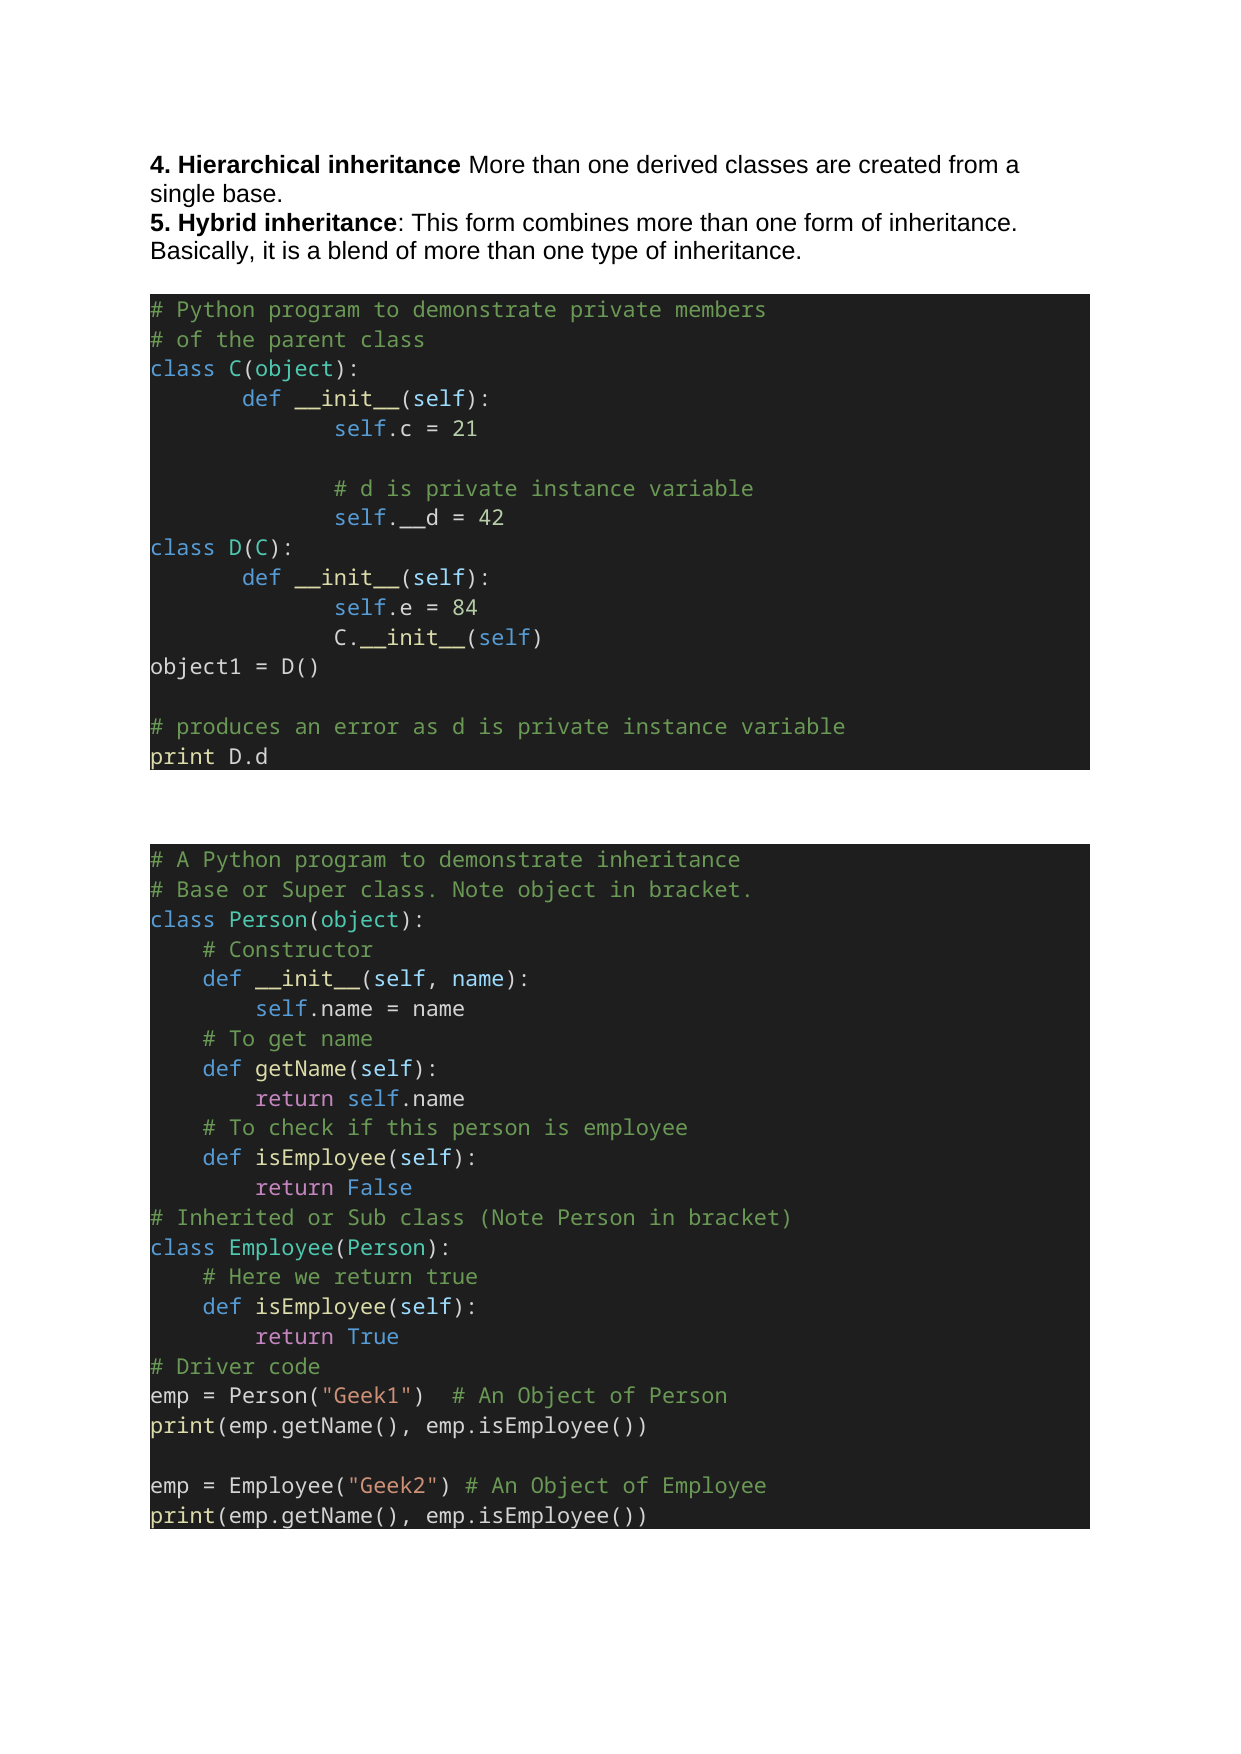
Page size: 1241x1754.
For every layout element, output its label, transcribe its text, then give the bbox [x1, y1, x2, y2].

text # Base or Super class. Note object in bracket. [150, 874, 1090, 904]
text emp = Employee("Geek2") # An Object of Employee [150, 1470, 1090, 1499]
text self.name = name [150, 993, 1090, 1023]
text self.__d = 42 [150, 502, 1090, 532]
text object1 = D() [150, 651, 1090, 681]
text self.e = 84 [150, 592, 1090, 621]
text C.__init__(self) [150, 621, 1090, 651]
text print D.d [150, 741, 1090, 770]
text # of the parent class [150, 323, 1090, 353]
text def __init__(self): [150, 383, 1090, 413]
text # Constructor [150, 933, 1090, 963]
text def __init__(self, name): [150, 963, 1090, 993]
text class D(C): [150, 532, 1090, 562]
text def getName(self): [150, 1053, 1090, 1082]
text # Here we return true [150, 1261, 1090, 1291]
text 5. Hybrid inheritance: This form combines more than one form of inheritance. Basically, it is a blend of more than one type of inheritance. [150, 207, 1090, 265]
text self.c = 21 [150, 413, 1090, 443]
text def isEmployee(self): [150, 1291, 1090, 1321]
text # To get name [150, 1023, 1090, 1053]
text # A Python program to demonstrate inheritance [150, 844, 1090, 874]
text print(emp.getName(), emp.isEmployee()) [150, 1410, 1090, 1440]
text # Inherited or Sub class (Note Person in bracket) [150, 1202, 1090, 1231]
text # Driver code [150, 1351, 1090, 1380]
text return True [150, 1321, 1090, 1351]
text return self.name [150, 1082, 1090, 1112]
text # produces an error as d is private instance variable [150, 711, 1090, 741]
text return False [150, 1172, 1090, 1202]
text 4. Hierarchical inheritance More than one derived classes are created from a single base. [150, 150, 1090, 207]
text # Python program to demonstrate private members [150, 294, 1090, 323]
text # To check if this person is employee [150, 1112, 1090, 1142]
text def __init__(self): [150, 562, 1090, 592]
text class Employee(Person): [150, 1231, 1090, 1261]
text print(emp.getName(), emp.isEmployee()) [150, 1499, 1090, 1529]
text class C(object): [150, 353, 1090, 383]
text class Person(object): [150, 904, 1090, 933]
text # d is private instance variable [150, 472, 1090, 502]
text def isEmployee(self): [150, 1142, 1090, 1172]
text emp = Person("Geek1") # An Object of Person [150, 1380, 1090, 1410]
